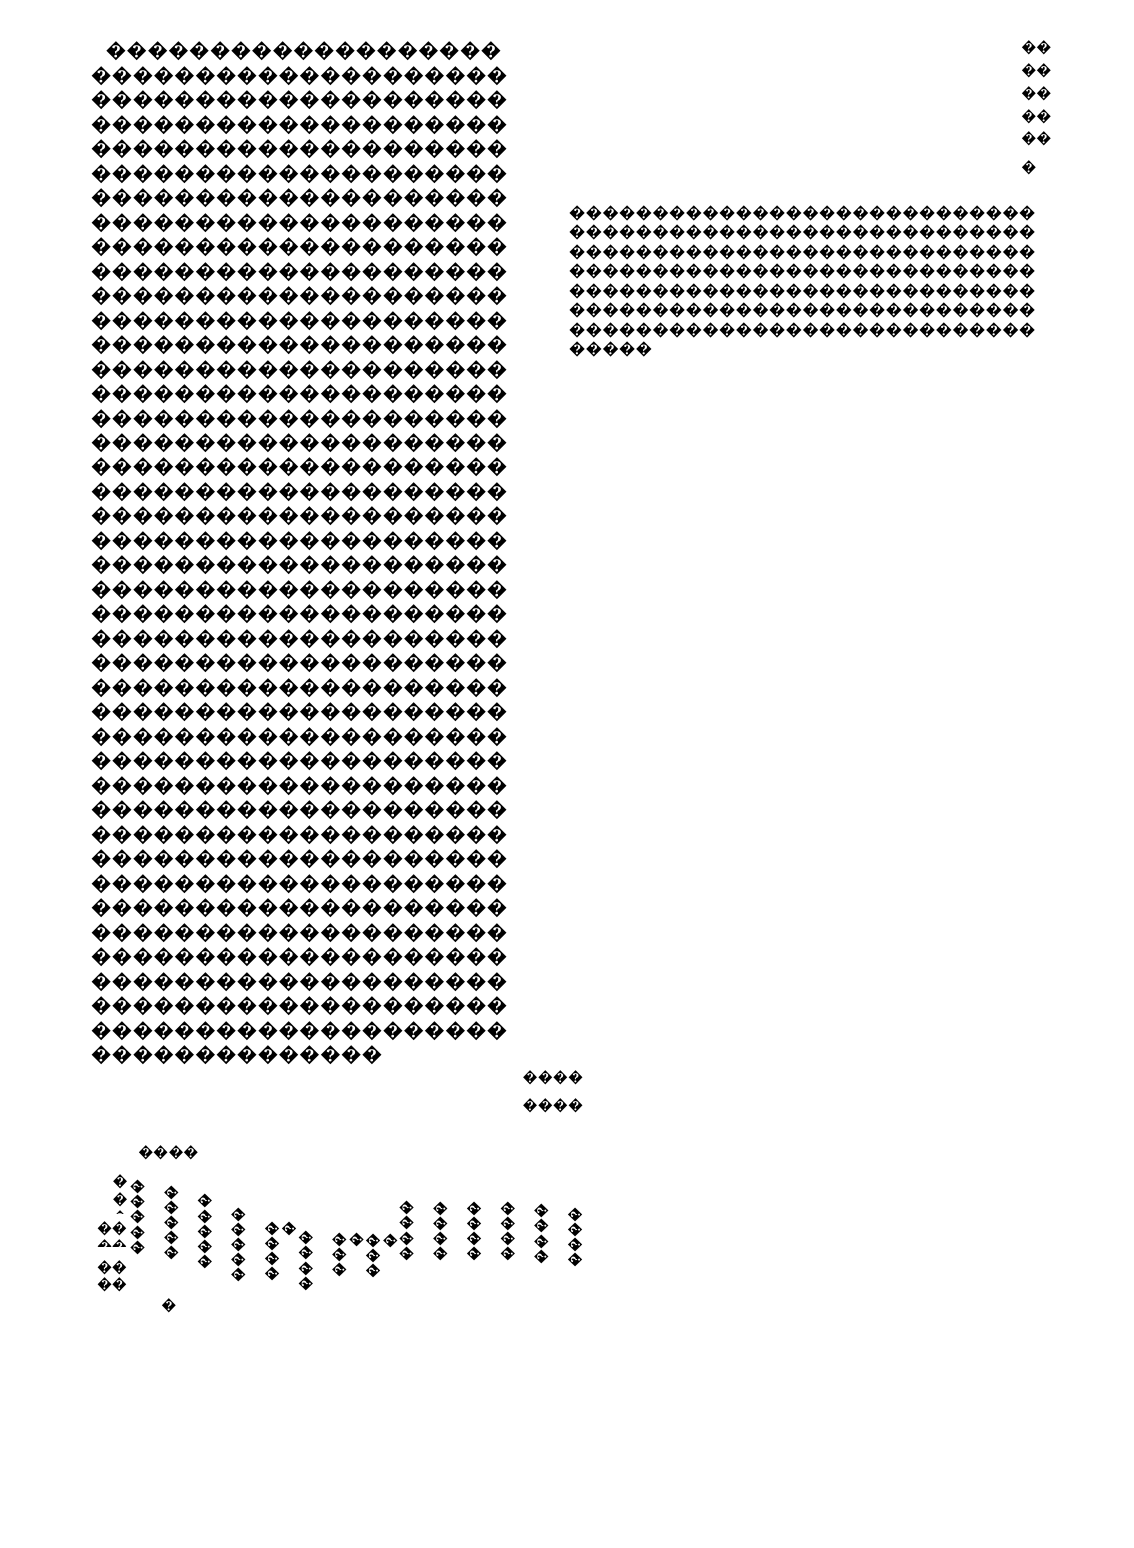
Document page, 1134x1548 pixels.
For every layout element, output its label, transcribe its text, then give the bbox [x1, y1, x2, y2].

table_header ����� [129, 1166, 162, 1293]
table_header ���� [499, 1166, 532, 1293]
table_header ����� [230, 1166, 263, 1293]
table_header ����� [263, 1166, 297, 1293]
table_header ���� [431, 1166, 465, 1293]
table_header ����� [163, 1166, 196, 1293]
text ����������������������������������������������������������������������������������������������������������������������������������������������������������������������������������������������������������������������������������������������������������������������������������������������������������������������������������������������������������������������������������������������������������������������������������������������������������������������������������������������������������������������������������������������������������������������������������������������������������������������������������������������������������������������������������������������������������������������������������������������������������������������������������������������������������������������������������������������������������������� [91, 38, 519, 1066]
text ����������� � [1021, 38, 1066, 178]
table_header ���� [297, 1166, 331, 1293]
table_header ���� [364, 1166, 398, 1293]
text ��������������������������������������������������������������������������������������������������������������������������������������������������������������������������������������������������������� [569, 202, 1036, 358]
table_cell ���� [95, 1214, 129, 1247]
text � [161, 1297, 569, 1314]
table_cell ���� [95, 1247, 129, 1293]
table_header ���� [465, 1166, 499, 1293]
table_header ���� ���� [95, 1166, 129, 1213]
table_header ���� [331, 1166, 364, 1293]
table_header ����� [196, 1166, 229, 1293]
text ���� [138, 1144, 569, 1161]
table_header ���� [533, 1166, 566, 1293]
table_header ���� [398, 1166, 431, 1293]
table_header ���� ���� [101, 1067, 569, 1132]
